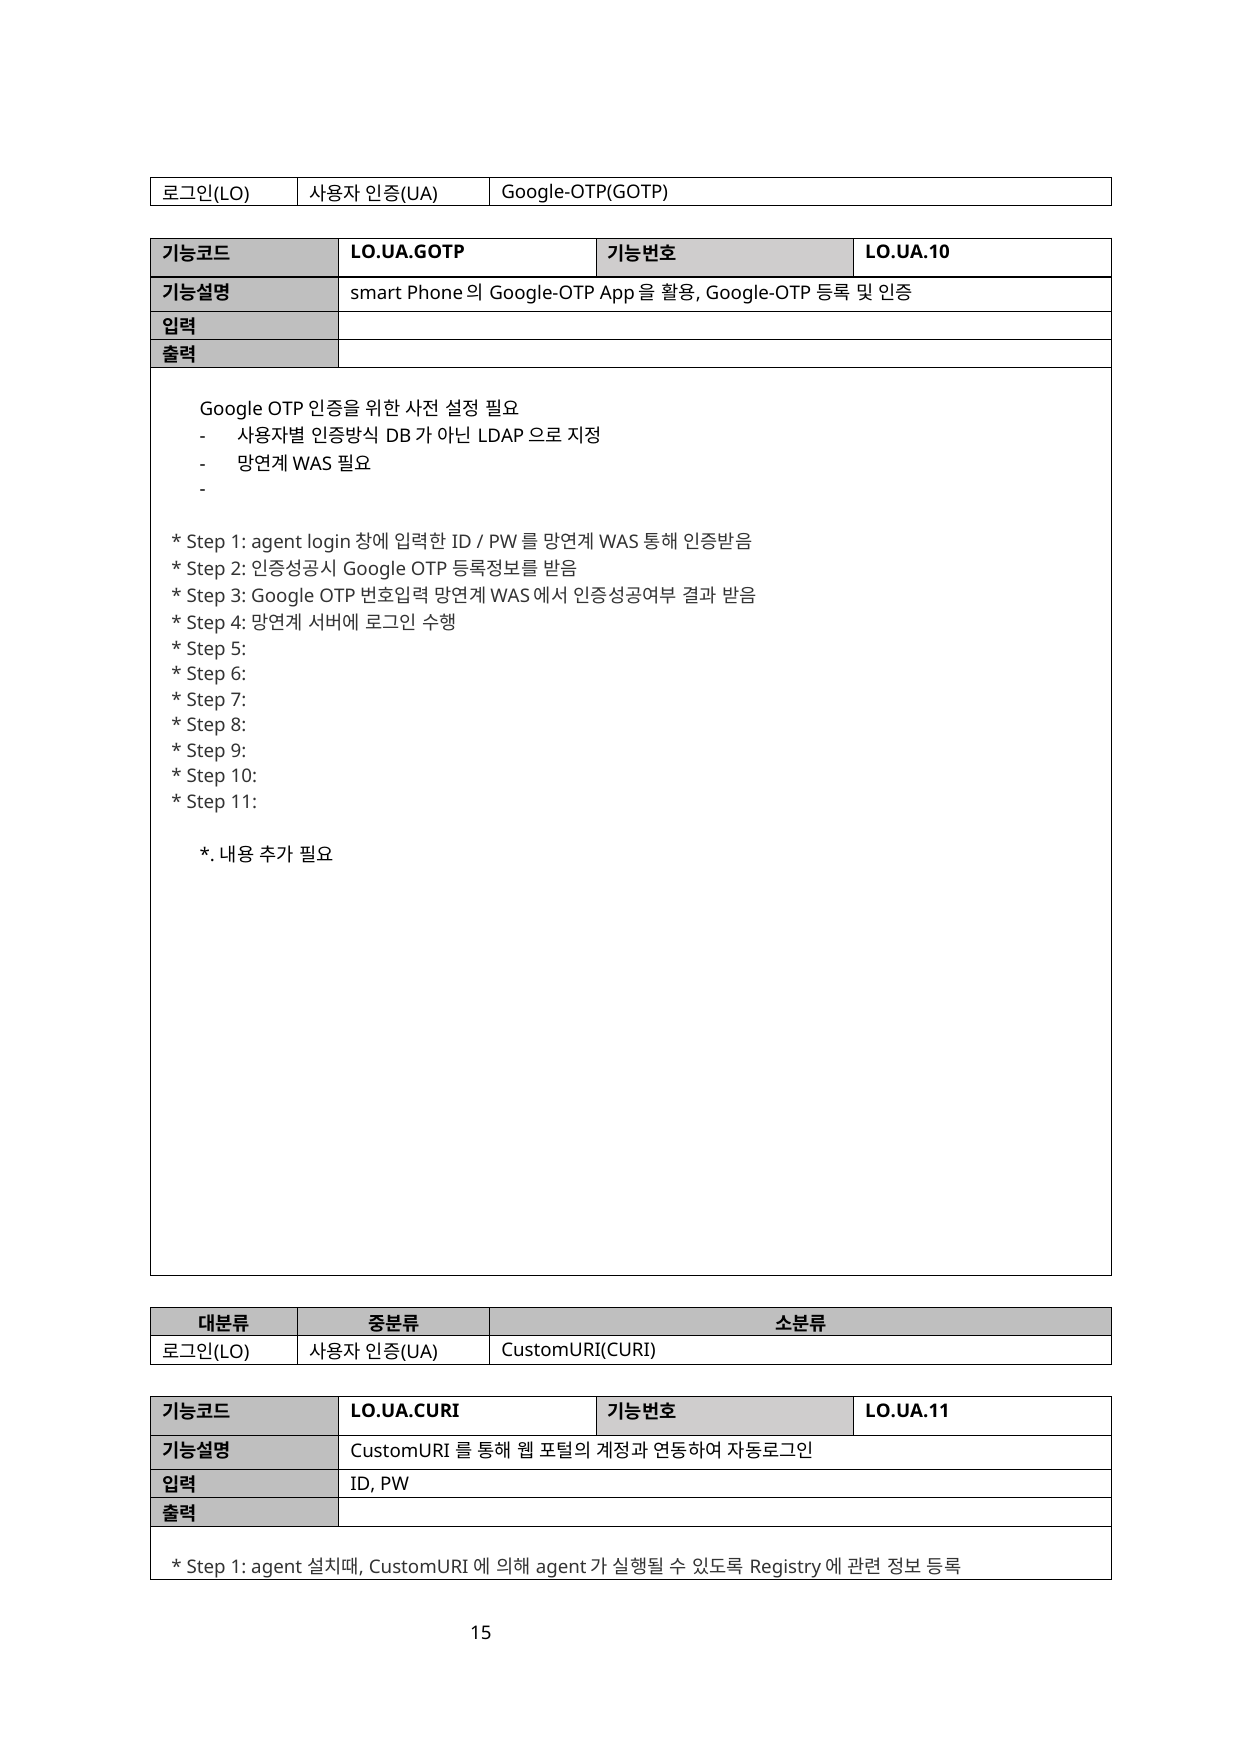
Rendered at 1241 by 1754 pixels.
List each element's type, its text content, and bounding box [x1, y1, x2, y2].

table_cell Google OTP 인증을 위한 사전 설정 필요 사용자별 인증방식 DB가 아닌 LDAP으로 지정 망연계WAS 필요 * Step 1: agent login창에 입력한 ID / PW를 망연계WAS 통해 인증받음 * Step 2: 인증성공시 Google OTP 등록정보를 받음 * Step 3: Google OTP 번호입력 망연계WAS에서 인증성공여부 결과 받음 * Step 4: 망연계 서버에 로그인 수행 * Step 5: * Step 6: * Step 7: * Step 8: * Step 9: * Step 10: * Step 11: *. 내용 추가 필요 [151, 368, 1111, 1275]
table_cell [339, 312, 1111, 339]
table_header 기능번호 [597, 239, 853, 276]
table_header LO.UA.CURI [339, 1397, 596, 1435]
table_cell 로그인(LO) [151, 178, 297, 205]
table_cell 입력 [151, 312, 338, 339]
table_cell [151, 1527, 1111, 1579]
table_header LO.UA.GOTP [339, 239, 596, 276]
table_cell 사용자 인증(UA) [298, 178, 489, 205]
table_header 중분류 [298, 1308, 489, 1335]
table_cell smart Phone의 Google-OTP App을 활용, Google-OTP 등록 및 인증 [339, 278, 1111, 311]
table_header 소분류 [490, 1308, 1111, 1335]
table_cell Google-OTP(GOTP) [490, 178, 1111, 205]
table_cell 기능설명 [151, 1436, 338, 1469]
table_cell 입력 [151, 1470, 338, 1497]
table_header LO.UA.11 [854, 1397, 1111, 1435]
table_cell 기능설명 [151, 278, 338, 311]
table_header LO.UA.10 [854, 239, 1111, 276]
table_cell 사용자 인증(UA) [298, 1336, 489, 1364]
table_cell CustomURI 를 통해 웹 포털의 계정과 연동하여 자동로그인 [339, 1436, 1111, 1469]
table_cell ID, PW [339, 1470, 1111, 1497]
table_cell CustomURI(CURI) [490, 1336, 1111, 1364]
table_header 기능번호 [597, 1397, 853, 1435]
table_header 기능코드 [151, 239, 338, 276]
table_header 대분류 [151, 1308, 297, 1335]
table_cell 출력 [151, 340, 338, 367]
table_cell [339, 340, 1111, 367]
table_cell [339, 1498, 1111, 1526]
table_cell 출력 [151, 1498, 338, 1526]
table_header 기능코드 [151, 1397, 338, 1435]
table_cell 로그인(LO) [151, 1336, 297, 1364]
